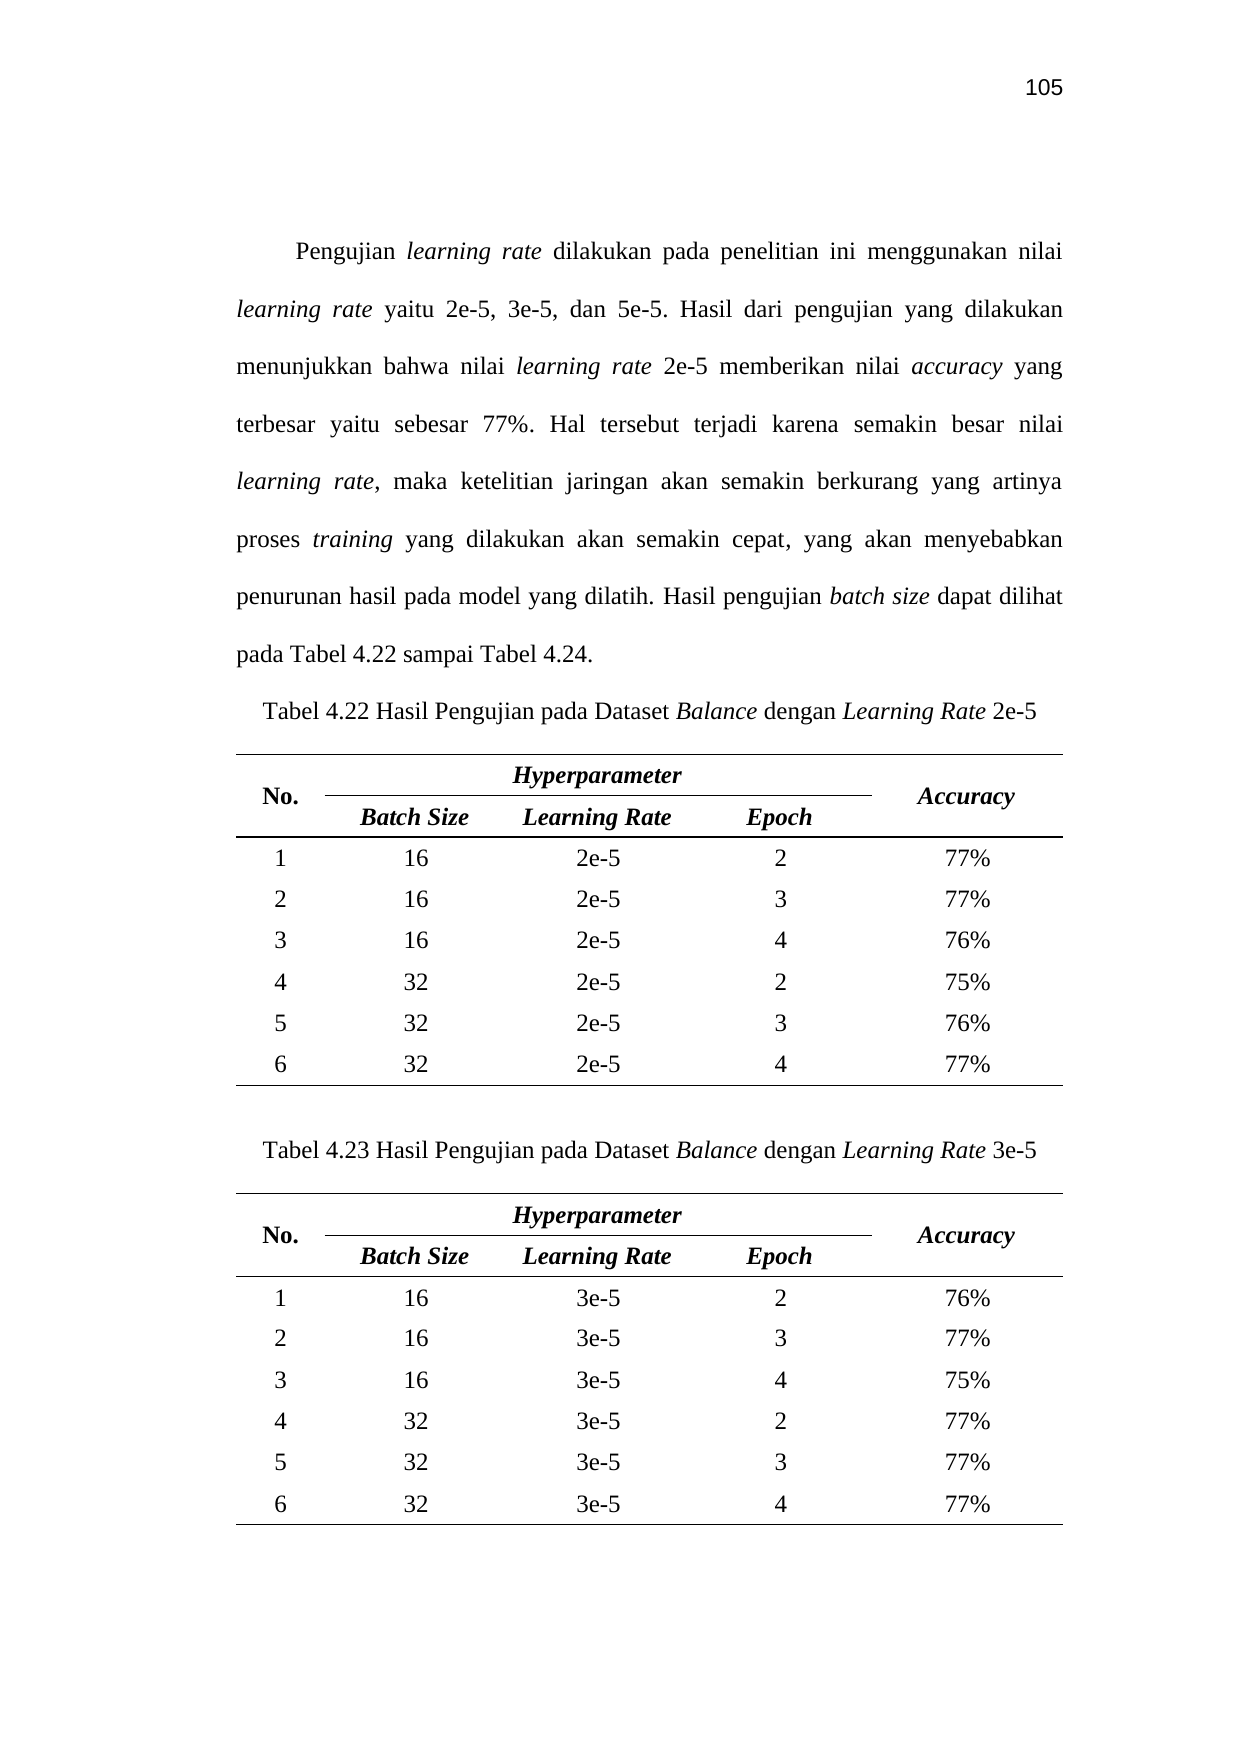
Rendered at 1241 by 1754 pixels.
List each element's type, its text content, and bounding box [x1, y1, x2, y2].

table_cell 32 [325, 1002, 507, 1043]
table_cell 75% [872, 961, 1063, 1002]
table_header Accuracy [872, 1194, 1063, 1276]
table_cell 3e-5 [507, 1400, 689, 1441]
table_cell 3 [236, 1359, 324, 1400]
table_cell 2 [689, 1277, 872, 1317]
table_cell 3e-5 [507, 1483, 689, 1524]
table_cell 77% [872, 878, 1063, 919]
table_cell 77% [872, 838, 1063, 878]
table_cell 3e-5 [507, 1359, 689, 1400]
table_cell 76% [872, 919, 1063, 961]
text Pengujian learning rate dilakukan pada penelitian ini menggunakan nilai learning rate yaitu 2e-5, 3e-5, dan 5e-5. Hasil dari pengujian yang dilakukan menunjukkan bahwa nilai learning rate 2e-5 memberikan nilai accuracy yang terbesar yaitu sebesar 77%. Hal tersebut terjadi karena semakin besar nilai learning rate, maka ketelitian jaringan akan semakin berkurang yang artinya proses training yang dilakukan akan semakin cepat, yang akan menyebabkan penurunan hasil pada model yang dilatih. Hasil pengujian batch size dapat dilihat pada Tabel 4.22 sampai Tabel 4.24. [236, 236, 1063, 667]
table_cell 3 [689, 878, 872, 919]
table_cell 16 [325, 1277, 507, 1317]
table_cell 4 [236, 961, 324, 1002]
table_cell 3 [689, 1441, 872, 1483]
table_cell Learning Rate [507, 796, 689, 836]
table_cell 76% [872, 1002, 1063, 1043]
table_header Hyperparameter [325, 1194, 872, 1234]
table_cell Batch Size [325, 796, 507, 836]
table_cell 77% [872, 1483, 1063, 1524]
table_cell 2 [236, 878, 324, 919]
text Tabel 4.23 Hasil Pengujian pada Dataset Balance dengan Learning Rate 3e-5 [236, 1136, 1063, 1164]
table_cell 32 [325, 1483, 507, 1524]
table_cell 2e-5 [507, 961, 689, 1002]
table_cell 76% [872, 1277, 1063, 1317]
table_cell Learning Rate [507, 1236, 689, 1276]
table_cell 16 [325, 1317, 507, 1358]
table_cell 4 [236, 1400, 324, 1441]
table_cell 2e-5 [507, 878, 689, 919]
table_cell 16 [325, 1359, 507, 1400]
table_cell 32 [325, 1441, 507, 1483]
table_cell 2e-5 [507, 1043, 689, 1084]
table_cell 2 [689, 838, 872, 878]
table_cell 4 [689, 919, 872, 961]
table_cell 5 [236, 1002, 324, 1043]
table_cell 2 [689, 961, 872, 1002]
table_header No. [236, 755, 324, 836]
table_cell 32 [325, 1400, 507, 1441]
table_cell 4 [689, 1359, 872, 1400]
table_cell 3e-5 [507, 1277, 689, 1317]
table_cell Epoch [689, 1236, 872, 1276]
table_cell 3 [689, 1002, 872, 1043]
table_cell 2e-5 [507, 1002, 689, 1043]
table_cell 32 [325, 1043, 507, 1084]
table_cell 16 [325, 878, 507, 919]
text Tabel 4.22 Hasil Pengujian pada Dataset Balance dengan Learning Rate 2e-5 [236, 696, 1063, 725]
table_cell 77% [872, 1317, 1063, 1358]
table_cell 5 [236, 1441, 324, 1483]
table_cell 16 [325, 919, 507, 961]
table_cell 75% [872, 1359, 1063, 1400]
table_cell 3e-5 [507, 1441, 689, 1483]
table_cell 16 [325, 838, 507, 878]
table_header Hyperparameter [325, 755, 872, 795]
table_cell 3 [236, 919, 324, 961]
table_cell Batch Size [325, 1236, 507, 1276]
table_cell 2 [236, 1317, 324, 1358]
table_cell 2e-5 [507, 838, 689, 878]
table_cell 2e-5 [507, 919, 689, 961]
table_header No. [236, 1194, 324, 1276]
table_cell 77% [872, 1400, 1063, 1441]
table_cell 3 [689, 1317, 872, 1358]
table_cell 32 [325, 961, 507, 1002]
table_cell 1 [236, 838, 324, 878]
table_cell 77% [872, 1043, 1063, 1084]
table_cell 4 [689, 1043, 872, 1084]
table_cell 1 [236, 1277, 324, 1317]
table_cell 77% [872, 1441, 1063, 1483]
table_cell 6 [236, 1483, 324, 1524]
table_header Accuracy [872, 755, 1063, 836]
table_cell 4 [689, 1483, 872, 1524]
table_cell 3e-5 [507, 1317, 689, 1358]
table_cell 2 [689, 1400, 872, 1441]
table_cell 6 [236, 1043, 324, 1084]
table_cell Epoch [689, 796, 872, 836]
